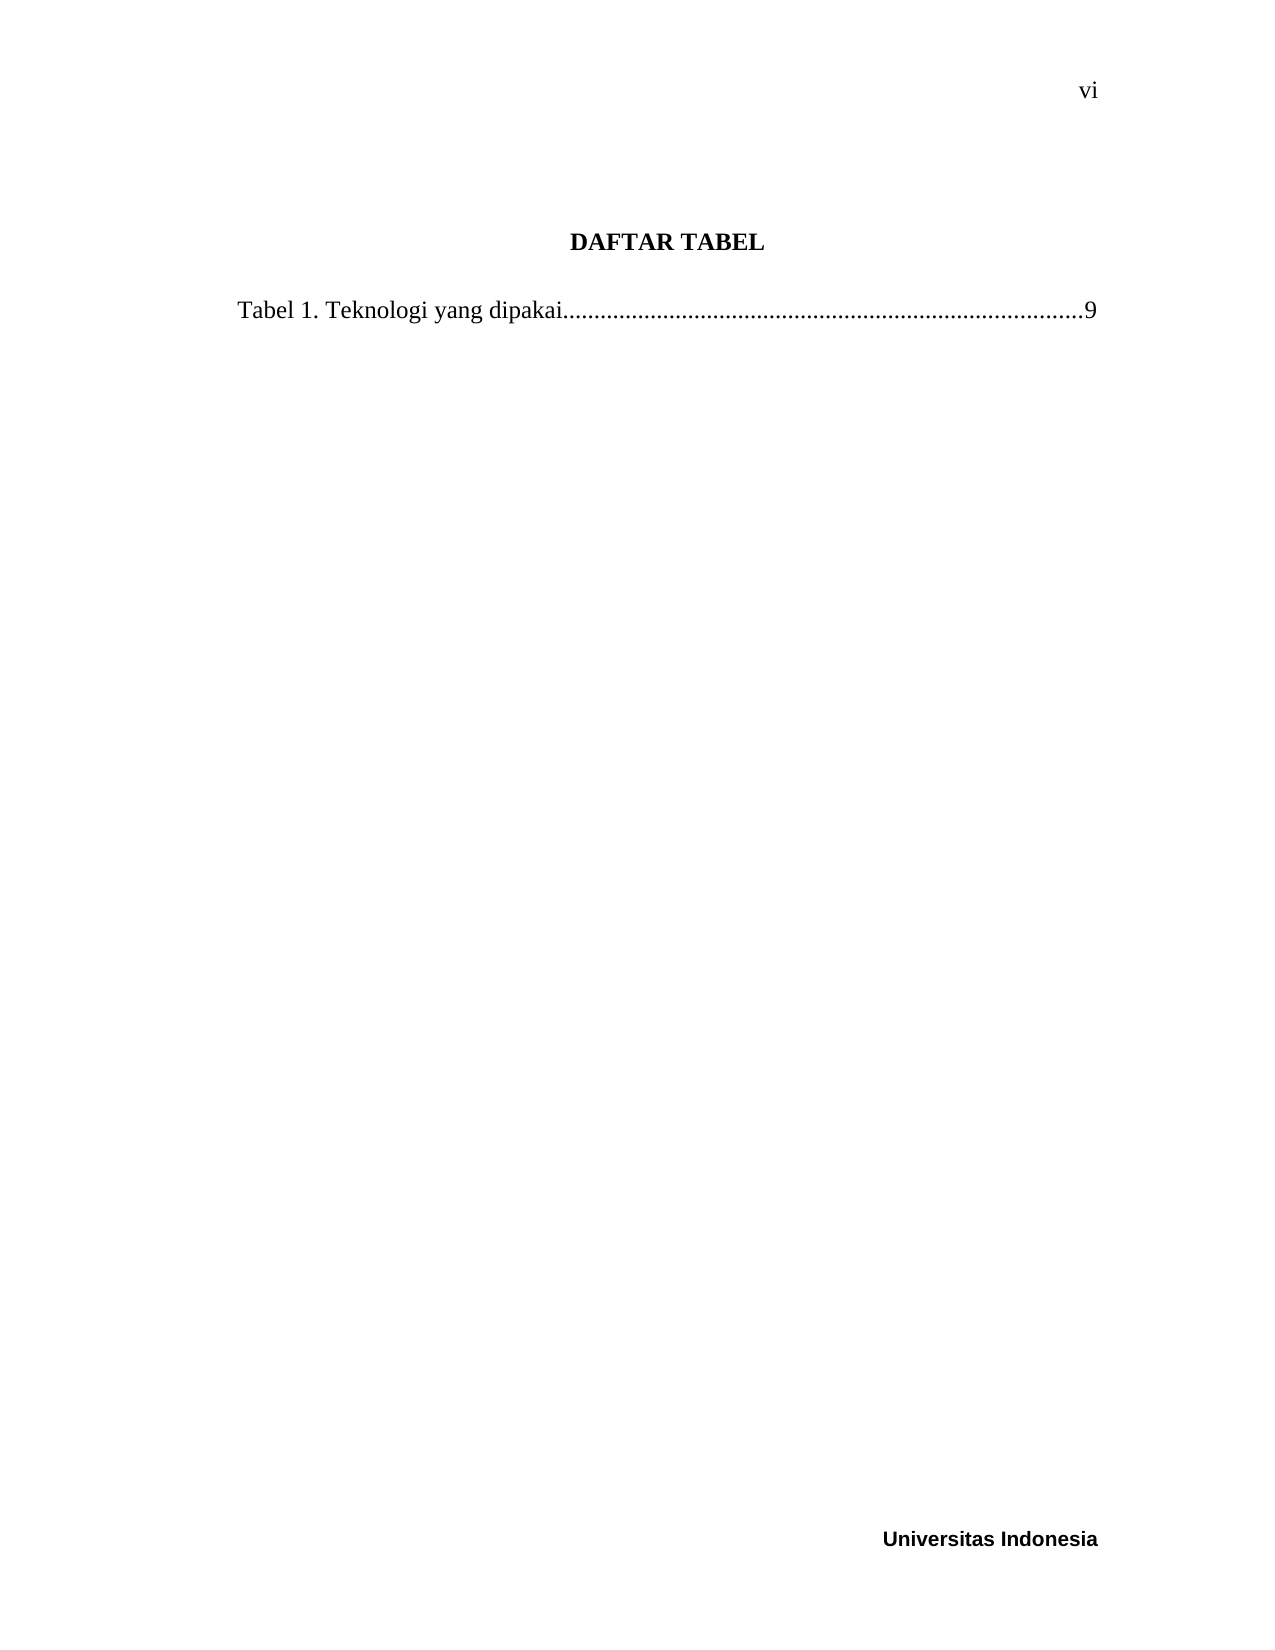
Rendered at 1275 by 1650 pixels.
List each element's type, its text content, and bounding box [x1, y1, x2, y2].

text Tabel 1. Teknologi yang dipakai 9 [237, 295, 1098, 324]
subtitle DAFTAR TABEL [237, 227, 1098, 256]
